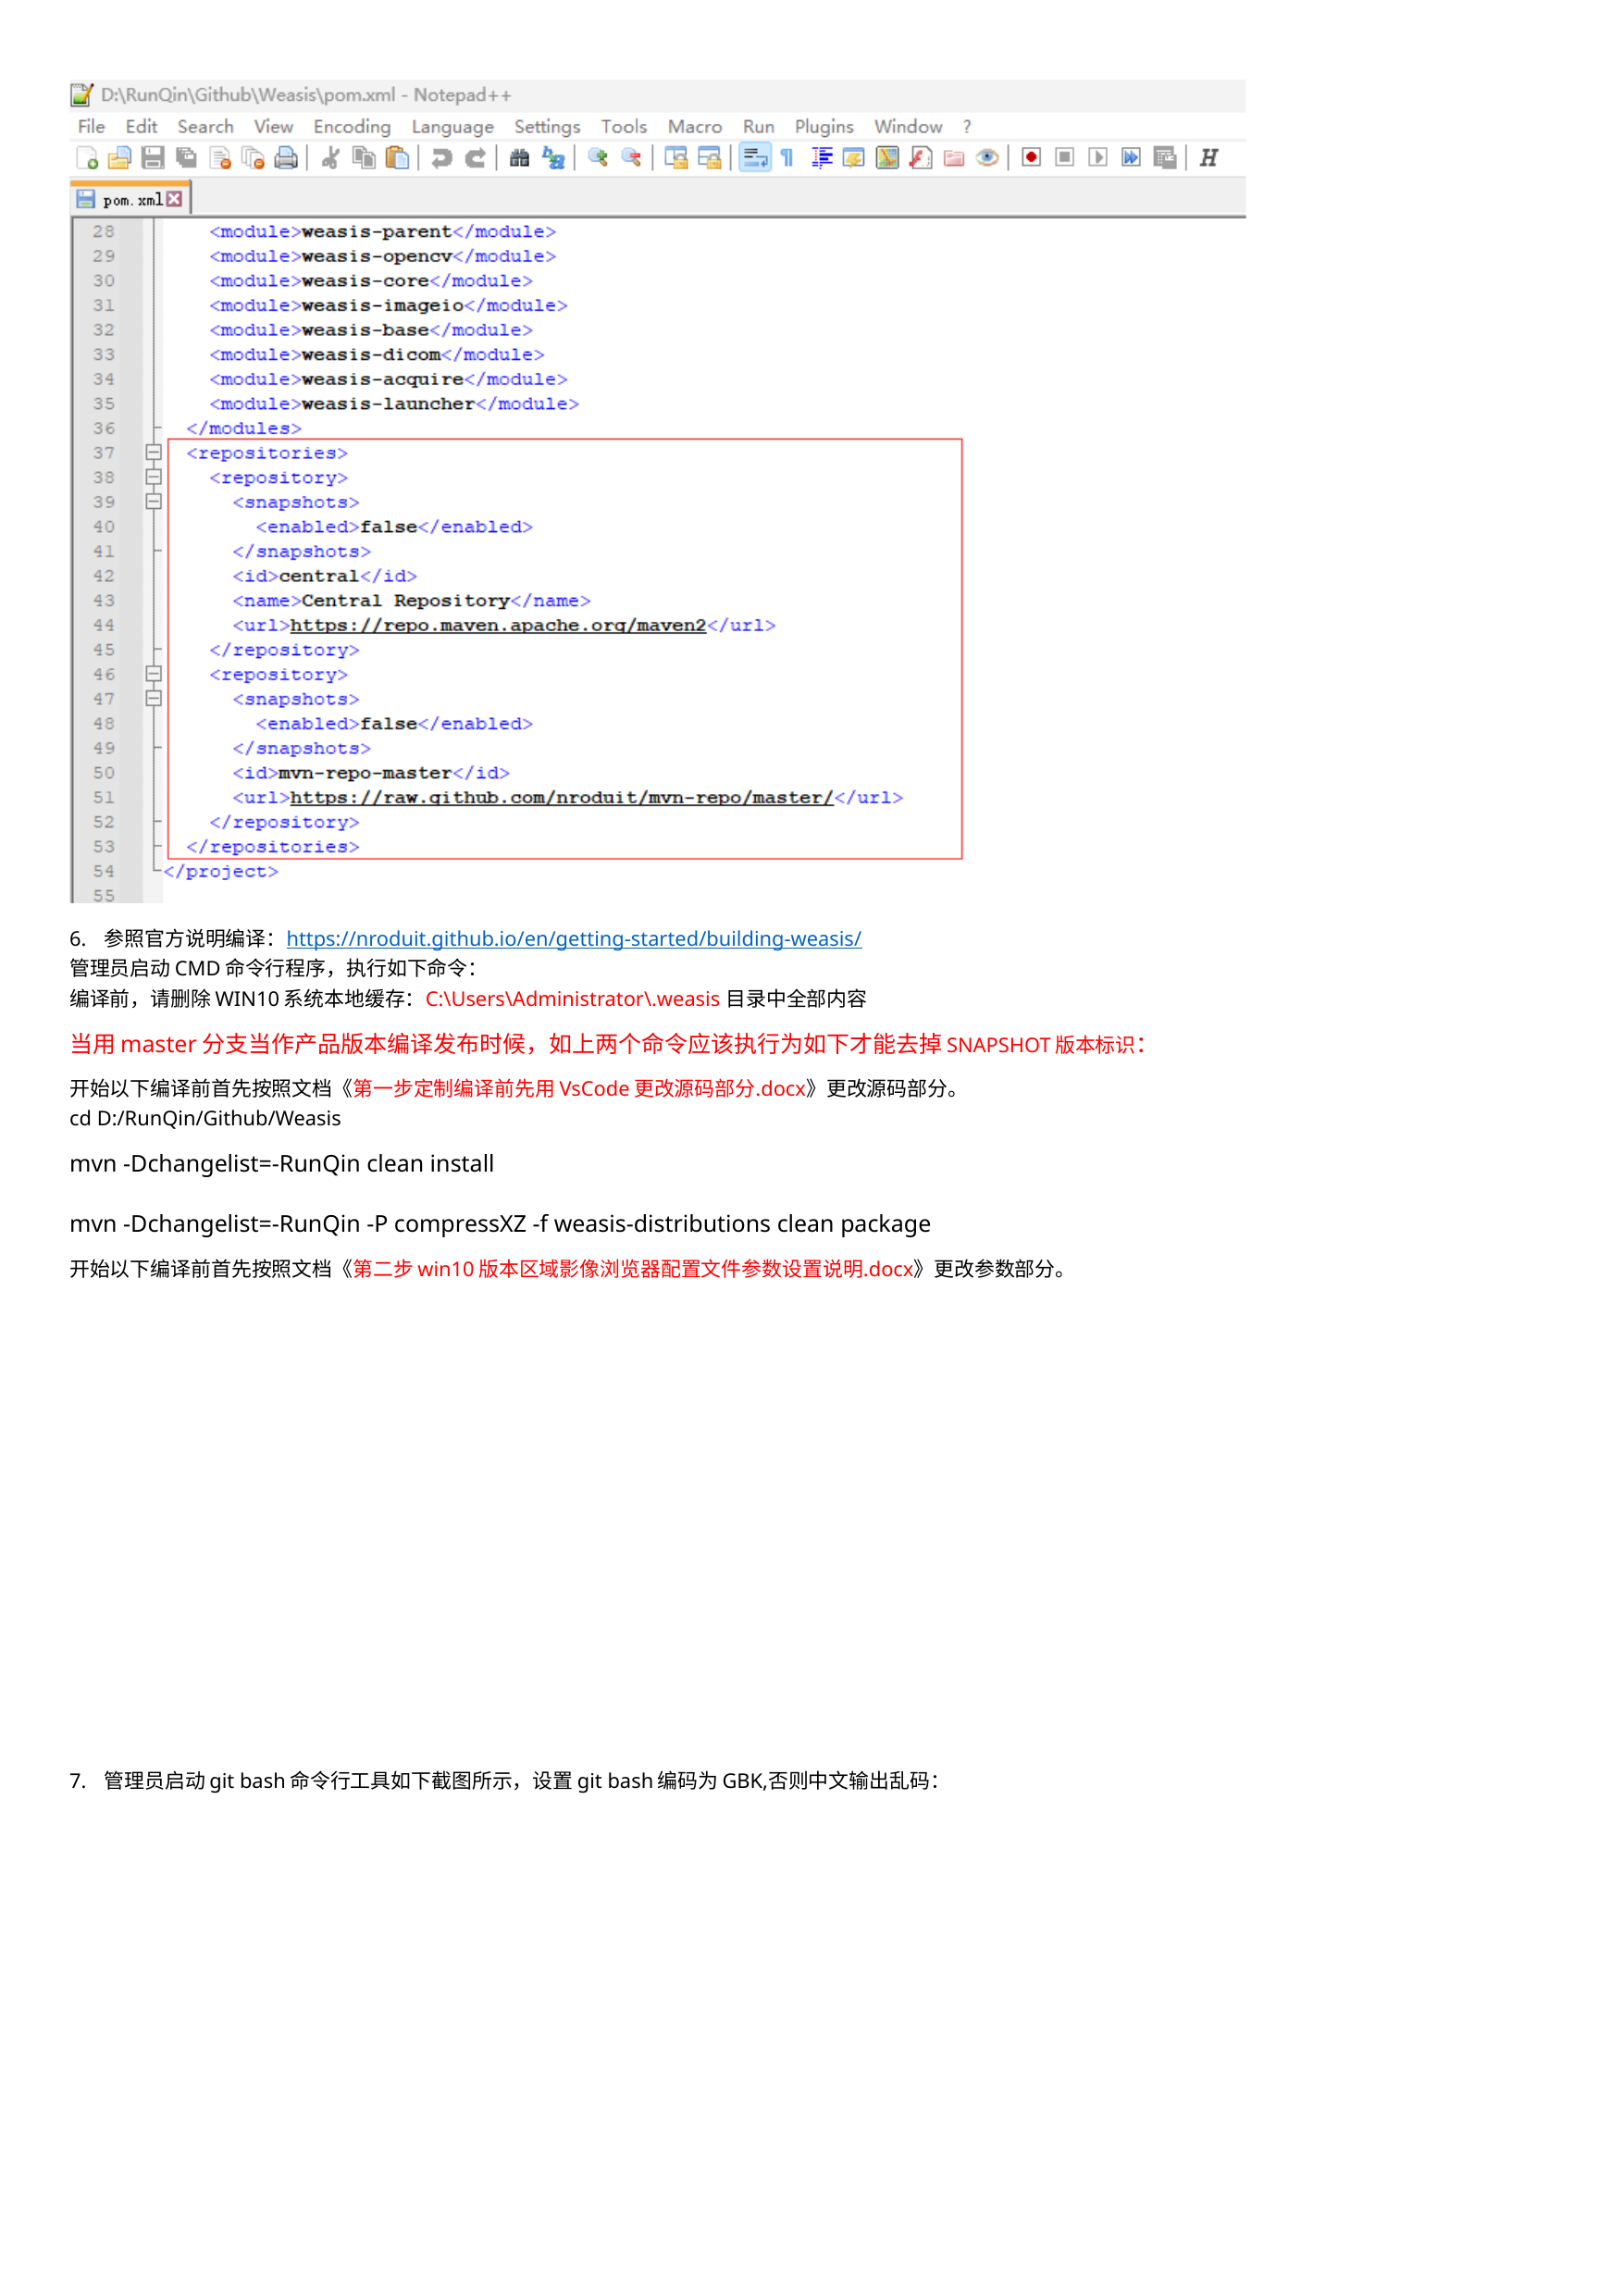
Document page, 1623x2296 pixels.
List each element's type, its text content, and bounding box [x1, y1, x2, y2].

text 开始以下编译前首先按照文档《第二步win10版本区域影像浏览器配置文件参数设置说明.docx》更改参数部分。 [69, 1253, 1554, 1283]
text mvn -Dchangelist=-RunQin -P compressXZ -f weasis-distributions clean package [69, 1193, 1554, 1253]
text mvn -Dchangelist=-RunQin clean install [69, 1133, 1554, 1193]
text 编译前，请删除WIN10系统本地缓存：C:\Users\Administrator\.weasis 目录中全部内容 [69, 982, 1554, 1012]
text 开始以下编译前首先按照文档《第一步定制编译前先用VsCode更改源码部分.docx》更改源码部分。 [69, 1073, 1554, 1102]
list 参照官方说明编译：https://nroduit.github.io/en/getting-started/building-weasis/ [69, 922, 1554, 952]
text 当用master分支当作产品版本编译发布时候，如上两个命令应该执行为如下才能去掉SNAPSHOT版本标识： [69, 1012, 1554, 1073]
text cd D:/RunQin/Github/Weasis [69, 1102, 1554, 1133]
text 管理员启动CMD命令行程序，执行如下命令： [69, 952, 1554, 982]
picture [69, 80, 1246, 903]
list 管理员启动git bash命令行工具如下截图所示，设置git bash编码为GBK,否则中文输出乱码： [69, 1764, 1554, 1794]
